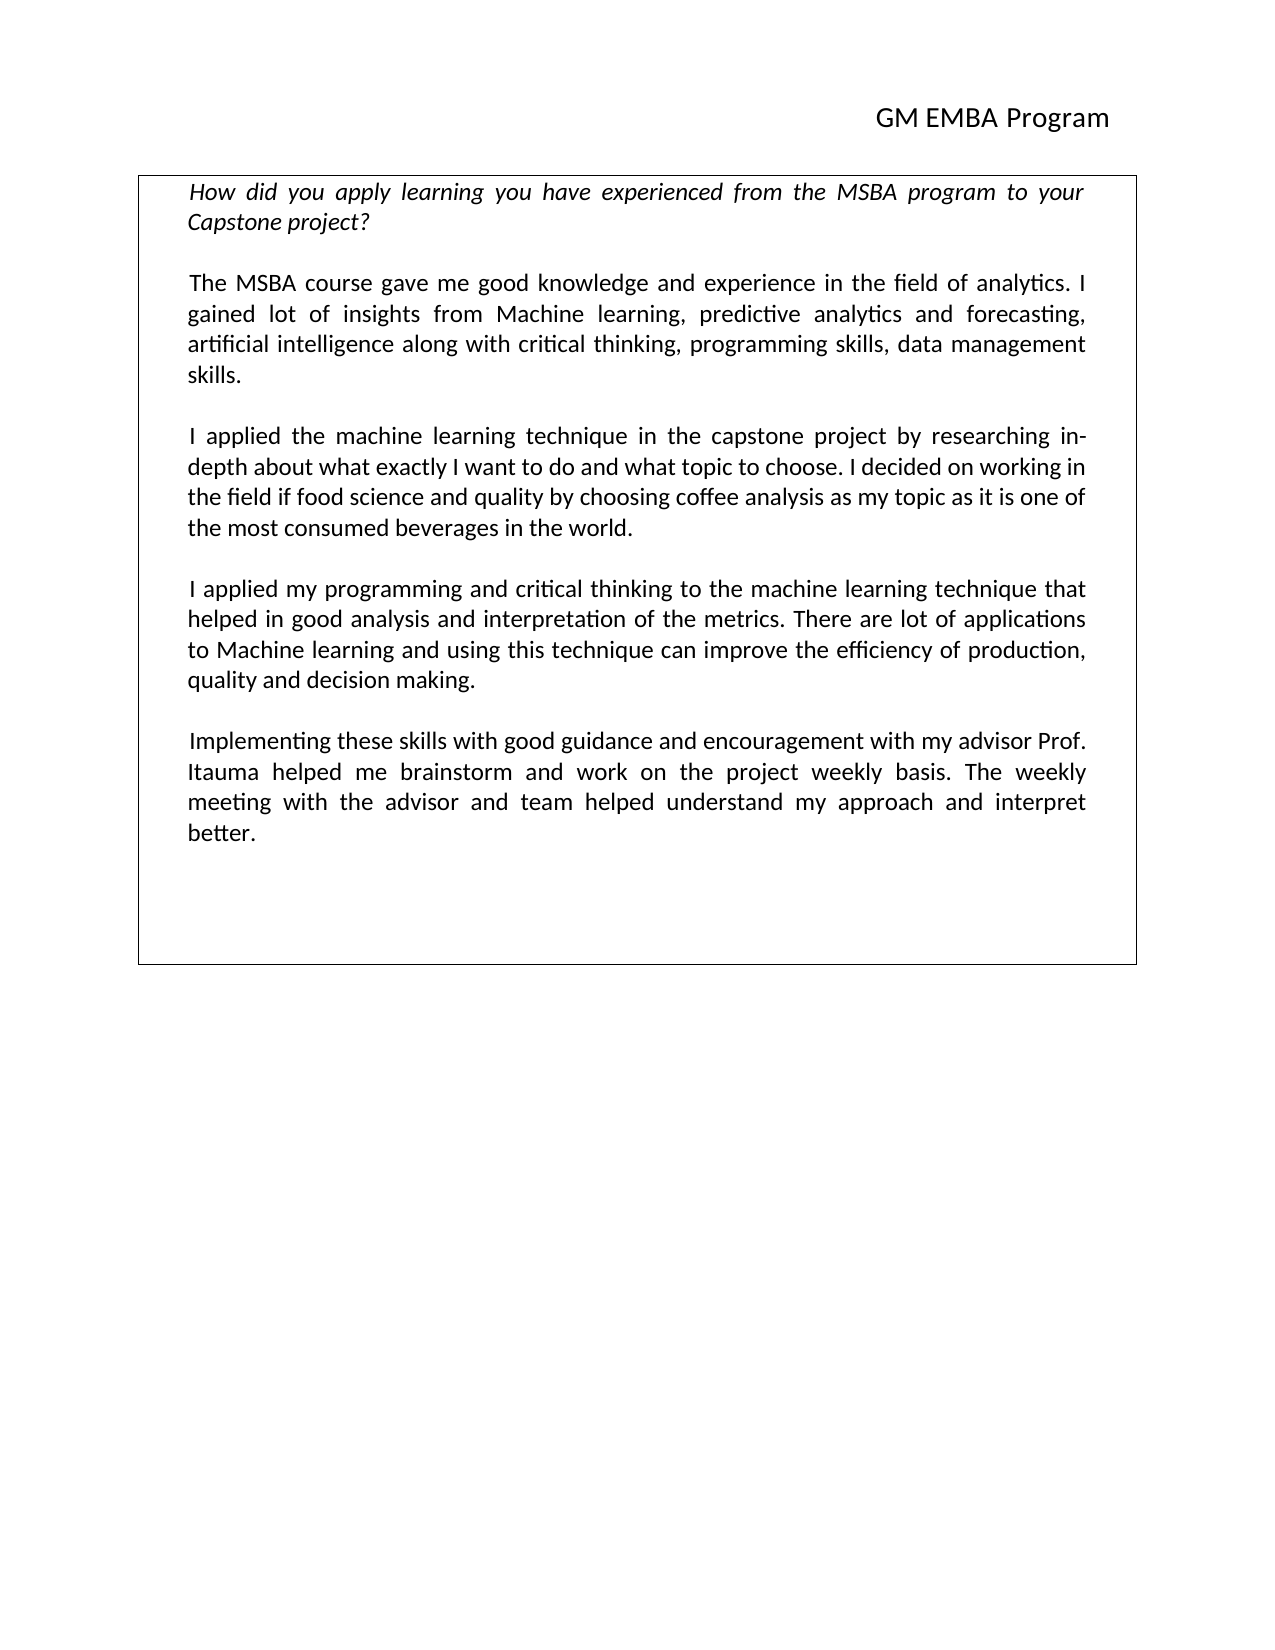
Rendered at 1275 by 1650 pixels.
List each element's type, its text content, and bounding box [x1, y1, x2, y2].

table_cell How did you apply learning you have experienced from the MSBA program to your Capstone project? The MSBA course gave me good knowledge and experience in the field of analytics. I gained lot of insights from Machine learning, predictive analytics and forecasting, artificial intelligence along with critical thinking, programming skills, data management skills. I applied the machine learning technique in the capstone project by researching in-depth about what exactly I want to do and what topic to choose. I decided on working in the field if food science and quality by choosing coffee analysis as my topic as it is one of the most consumed beverages in the world. I applied my programming and critical thinking to the machine learning technique that helped in good analysis and interpretation of the metrics. There are lot of applications to Machine learning and using this technique can improve the efficiency of production, quality and decision making. Implementing these skills with good guidance and encouragement with my advisor Prof. Itauma helped me brainstorm and work on the project weekly basis. The weekly meeting with the advisor and team helped understand my approach and interpret better. [139, 176, 1136, 964]
